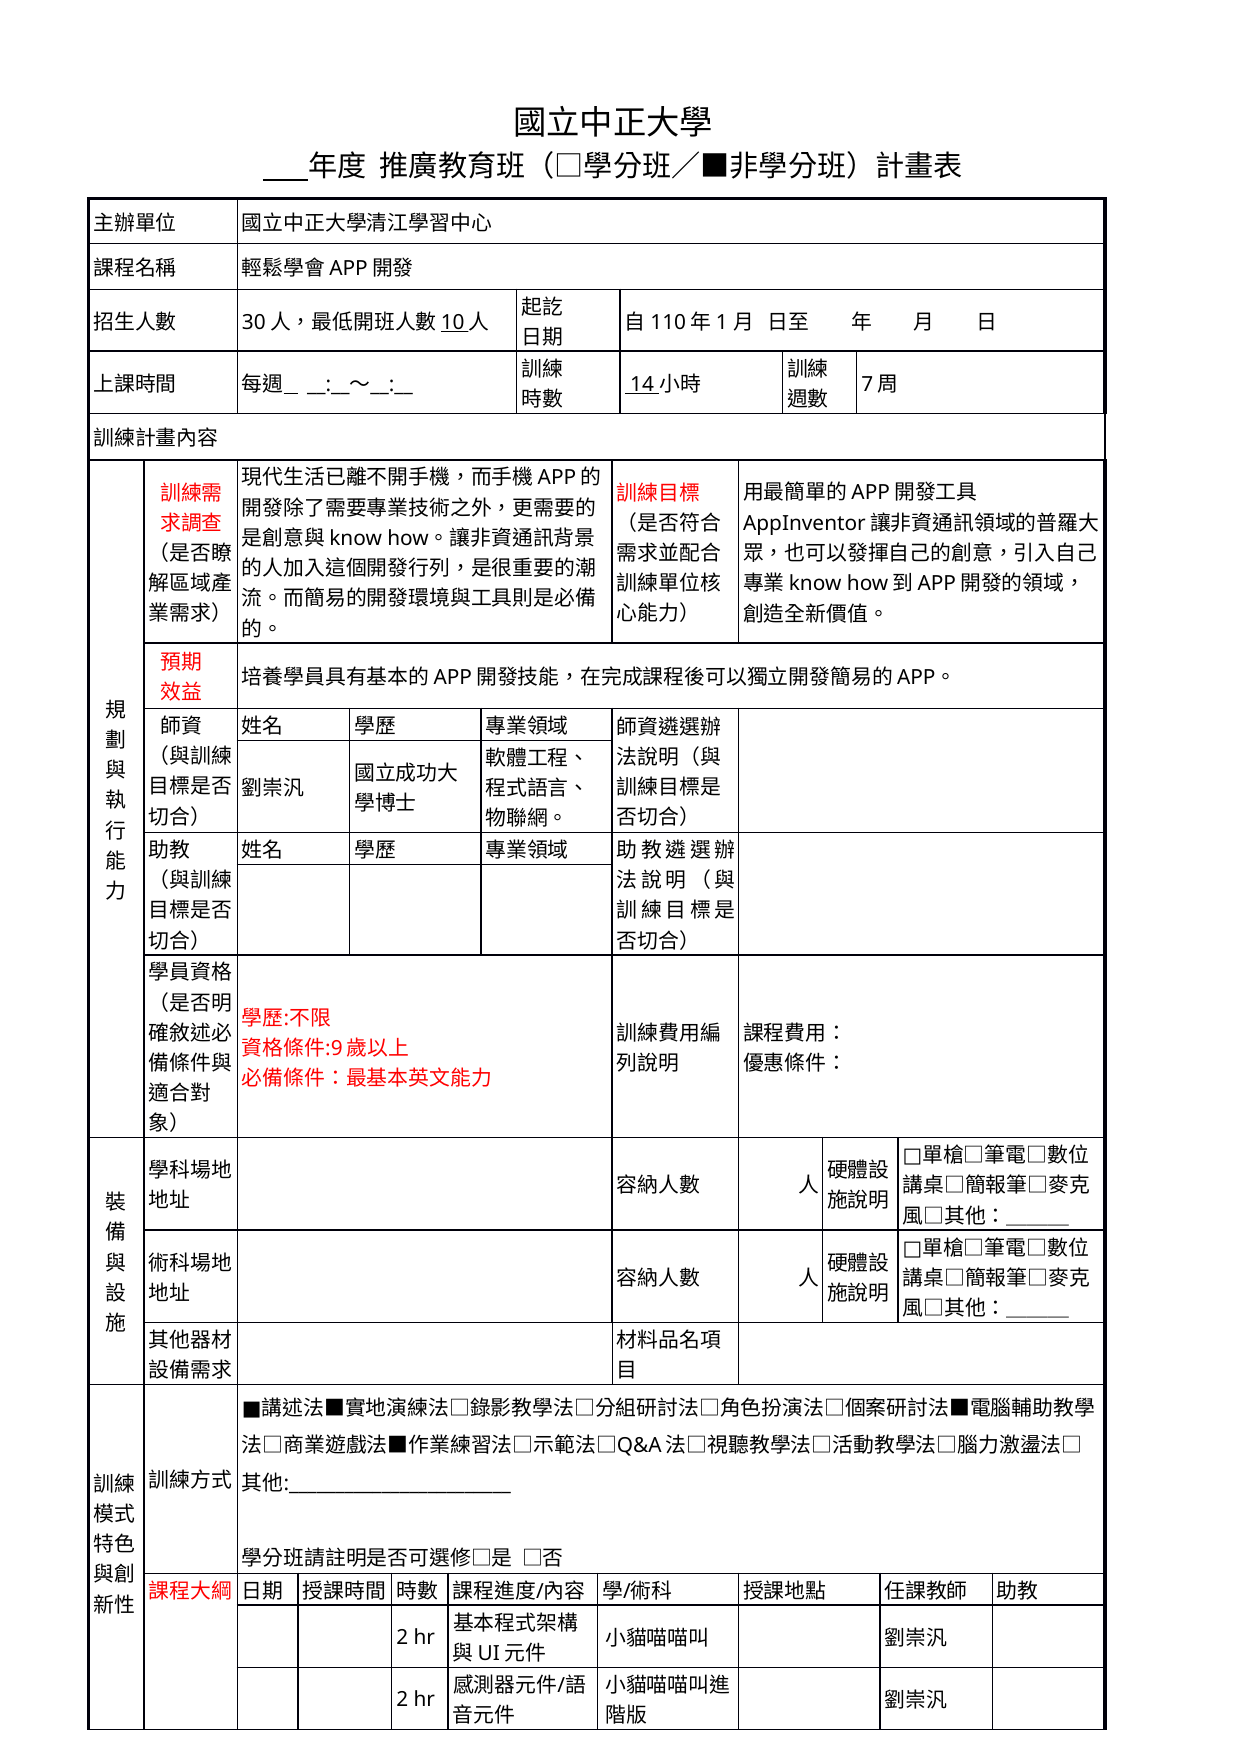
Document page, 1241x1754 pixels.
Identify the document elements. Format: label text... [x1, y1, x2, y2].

table_cell 訓練方式 [145, 1385, 237, 1572]
table_cell [739, 1323, 1103, 1383]
table_cell 訓練目標 （是否符合需求並配合訓練單位核心能力） [613, 461, 738, 642]
table_cell [238, 1606, 297, 1666]
table_cell 助教 （與訓練目標是否切合） [145, 833, 237, 954]
table_cell 容納人數 [613, 1231, 738, 1321]
table_cell 上課時間 [90, 352, 237, 412]
table_cell 課程名稱 [90, 244, 237, 288]
table_cell 裝備與設施 [90, 1138, 143, 1383]
table_cell 訓練計畫內容 [90, 414, 1104, 459]
table_cell 姓名 [238, 709, 349, 739]
table_cell 基本程式架構與UI元件 [449, 1606, 597, 1666]
table_header 主辦單位 [90, 200, 237, 243]
table_cell 國立成功大學博士 [350, 741, 480, 832]
table_cell □單槍□筆電□數位講桌□簡報筆□麥克風□其他：＿＿＿ [899, 1231, 1103, 1321]
table_cell 規劃與執行能力 [90, 461, 143, 1137]
table_cell ■講述法■實地演練法□錄影教學法□分組研討法□角色扮演法□個案研討法■電腦輔助教學法□商業遊戲法■作業練習法□示範法□Q&A法□視聽教學法□活動教學法□腦力激盪法□其他:________________________ 學分班請註明是否可選修□是 □否 [238, 1385, 1103, 1572]
table_cell 容納人數 [613, 1138, 738, 1229]
table_cell 學/術科 [598, 1574, 738, 1604]
table_cell [739, 1668, 879, 1728]
table_cell [739, 833, 1103, 954]
table_cell 任課教師 [881, 1574, 992, 1604]
table_cell 劉崇汎 [881, 1606, 992, 1666]
table_cell [739, 1606, 879, 1666]
table_cell 訓練模式特色與創新性 [90, 1385, 143, 1728]
table_cell [993, 1606, 1103, 1666]
table_cell [238, 1668, 297, 1728]
table_cell 劉崇汎 [238, 741, 349, 832]
table_cell [238, 865, 349, 954]
table_cell 學科場地地址 [145, 1138, 237, 1229]
table_cell 30人，最低開班人數10人 [238, 290, 516, 350]
table_cell 日期 [238, 1574, 297, 1604]
table_cell 劉崇汎 [881, 1668, 992, 1728]
table_cell 14 小時 [621, 352, 782, 412]
table_cell 輕鬆學會APP開發 [238, 244, 1103, 288]
table_cell 師資 （與訓練目標是否切合） [145, 709, 237, 832]
table_cell 感測器元件/語音元件 [449, 1668, 597, 1728]
table_cell 助教遴選辦法說明（與訓練目標是否切合） [613, 833, 738, 954]
table_cell 軟體工程、程式語言、物聯網。 [482, 741, 611, 832]
table_cell [299, 1668, 391, 1728]
table_cell 人 [739, 1231, 822, 1321]
table_cell 師資遴選辦法說明（與訓練目標是否切合） [613, 709, 738, 832]
table_cell 術科場地地址 [145, 1231, 237, 1321]
text 年度 推廣教育班（□學分班／■非學分班）計畫表 [118, 143, 1107, 184]
table_cell 時數 [392, 1574, 447, 1604]
table_cell 學歷:不限 資格條件:9歲以上 必備條件：最基本英文能力 [238, 956, 611, 1137]
table_cell [238, 1138, 611, 1229]
table_cell 訓練需求調查 （是否瞭解區域產業需求） [145, 461, 237, 642]
table_cell 招生人數 [90, 290, 237, 350]
table_cell 專業領域 [482, 709, 611, 739]
table_cell [482, 865, 611, 954]
table_cell 姓名 [238, 833, 349, 863]
table_cell 材料品名項目 [613, 1323, 738, 1383]
table_cell 訓練費用編列說明 [613, 956, 738, 1137]
table_cell 學歷 [350, 833, 480, 863]
table_cell 2 hr [392, 1668, 447, 1728]
table_cell 小貓喵喵叫進階版 [598, 1668, 738, 1728]
table_header 國立中正大學清江學習中心 [238, 200, 1103, 243]
table_cell 學員資格 （是否明確敘述必備條件與適合對象） [145, 956, 237, 1137]
table_cell 用最簡單的APP開發工具AppInventor讓非資通訊領域的普羅大眾，也可以發揮自己的創意，引入自己專業know how到APP開發的領域，創造全新價值。 [739, 461, 1103, 642]
table_cell 訓練 時數 [517, 352, 619, 412]
table_cell [739, 709, 1103, 832]
table_cell 學歷 [350, 709, 480, 739]
table_cell 人 [739, 1138, 822, 1229]
table_cell 授課時間 [299, 1574, 391, 1604]
table_cell 硬體設施說明 [823, 1231, 897, 1321]
table_cell □單槍□筆電□數位講桌□簡報筆□麥克風□其他：＿＿＿ [899, 1138, 1103, 1229]
table_cell 授課地點 [739, 1574, 879, 1604]
table_cell [299, 1606, 391, 1666]
table_cell 課程費用： 優惠條件： [739, 956, 1103, 1137]
table_cell 課程進度/內容 [449, 1574, 597, 1604]
table_cell 現代生活已離不開手機，而手機APP的開發除了需要專業技術之外，更需要的是創意與know how。讓非資通訊背景的人加入這個開發行列，是很重要的潮流。而簡易的開發環境與工具則是必備的。 [238, 461, 611, 642]
table_cell [350, 865, 480, 954]
table_cell 7周 [857, 352, 1103, 412]
text 國立中正大學 [118, 101, 1107, 143]
table_cell 起訖 日期 [517, 290, 619, 350]
table_cell [238, 1231, 611, 1321]
table_cell 訓練 週數 [783, 352, 856, 412]
table_cell 硬體設施說明 [823, 1138, 897, 1229]
table_cell [238, 1323, 612, 1383]
table_cell 專業領域 [482, 833, 611, 863]
table_cell 課程大綱 [145, 1574, 237, 1728]
table_cell 自 110年 1 月 日至 年 月 日 [621, 290, 1103, 350]
table_cell 2 hr [392, 1606, 447, 1666]
table_cell 每週 __:__～__:__ [238, 352, 516, 412]
table_cell 小貓喵喵叫 [598, 1606, 738, 1666]
table_cell 助教 [993, 1574, 1103, 1604]
table_cell 其他器材設備需求 [145, 1323, 237, 1383]
table_cell 預期 效益 [145, 644, 237, 708]
table_cell [993, 1668, 1103, 1728]
table_cell 培養學員具有基本的APP開發技能，在完成課程後可以獨立開發簡易的APP。 [238, 644, 1103, 708]
